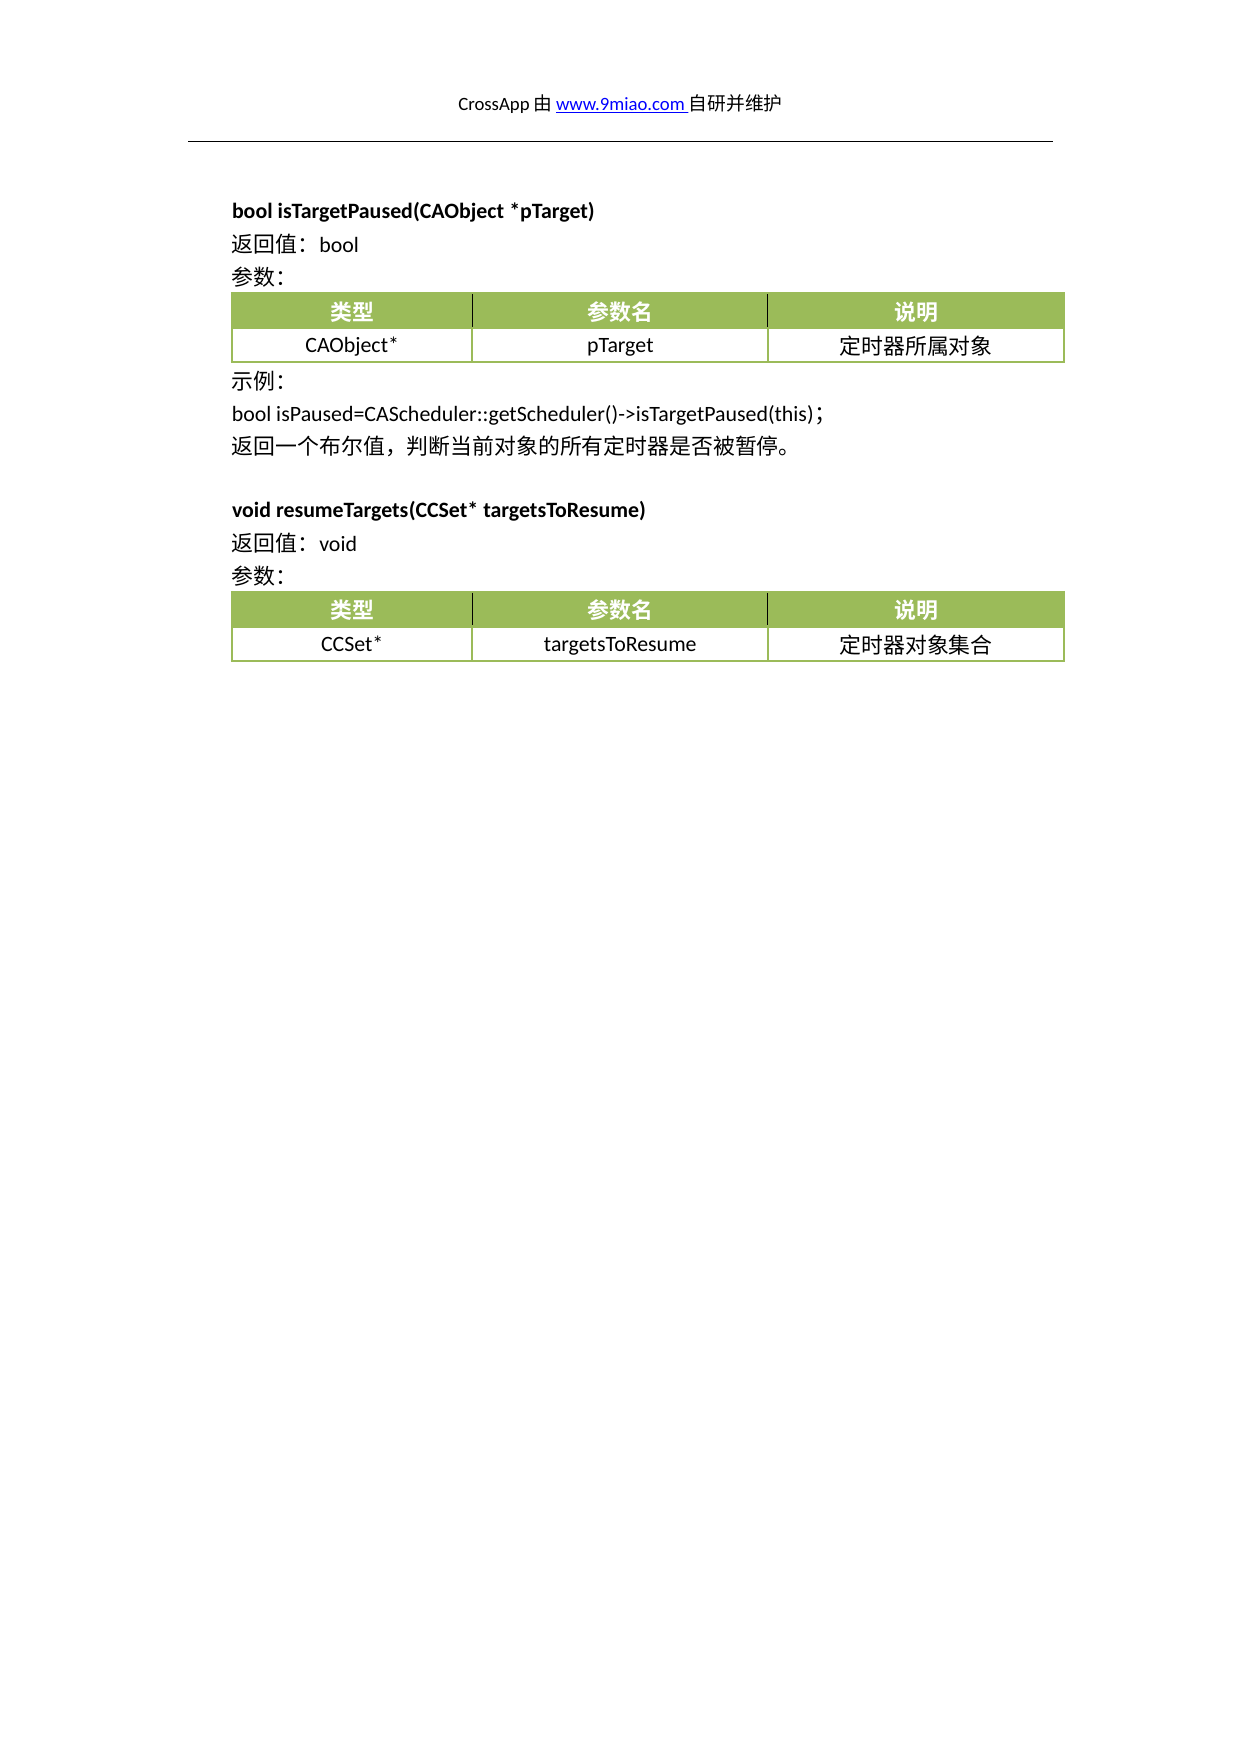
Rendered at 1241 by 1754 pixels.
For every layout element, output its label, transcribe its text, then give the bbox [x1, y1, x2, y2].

table_cell CCSet* [233, 628, 471, 660]
table_header 参数名 [473, 294, 767, 327]
table_cell 定时器对象集合 [769, 628, 1063, 660]
table_header 类型 [233, 593, 472, 625]
table_cell 定时器所属对象 [769, 329, 1063, 361]
text 返回值：bool [187, 227, 1053, 259]
text 参数： [187, 558, 1053, 591]
text void resumeTargets(CCSet* targetsToResume) [187, 493, 1053, 526]
table_header 类型 [233, 294, 472, 327]
table_header 参数名 [473, 593, 767, 625]
text 返回一个布尔值，判断当前对象的所有定时器是否被暂停。 [187, 428, 1053, 461]
text bool isPaused=CAScheduler::getScheduler()->isTargetPaused(this)； [187, 396, 1053, 428]
text 返回值：void [187, 526, 1053, 558]
table_header 说明 [768, 593, 1063, 625]
text 参数： [187, 259, 1053, 292]
text bool isTargetPaused(CAObject *pTarget) [187, 194, 1053, 227]
table_cell targetsToResume [473, 628, 767, 660]
table_cell pTarget [473, 329, 767, 361]
text 示例： [187, 363, 1053, 396]
table_header 说明 [768, 294, 1063, 327]
table_cell CAObject* [233, 329, 471, 361]
